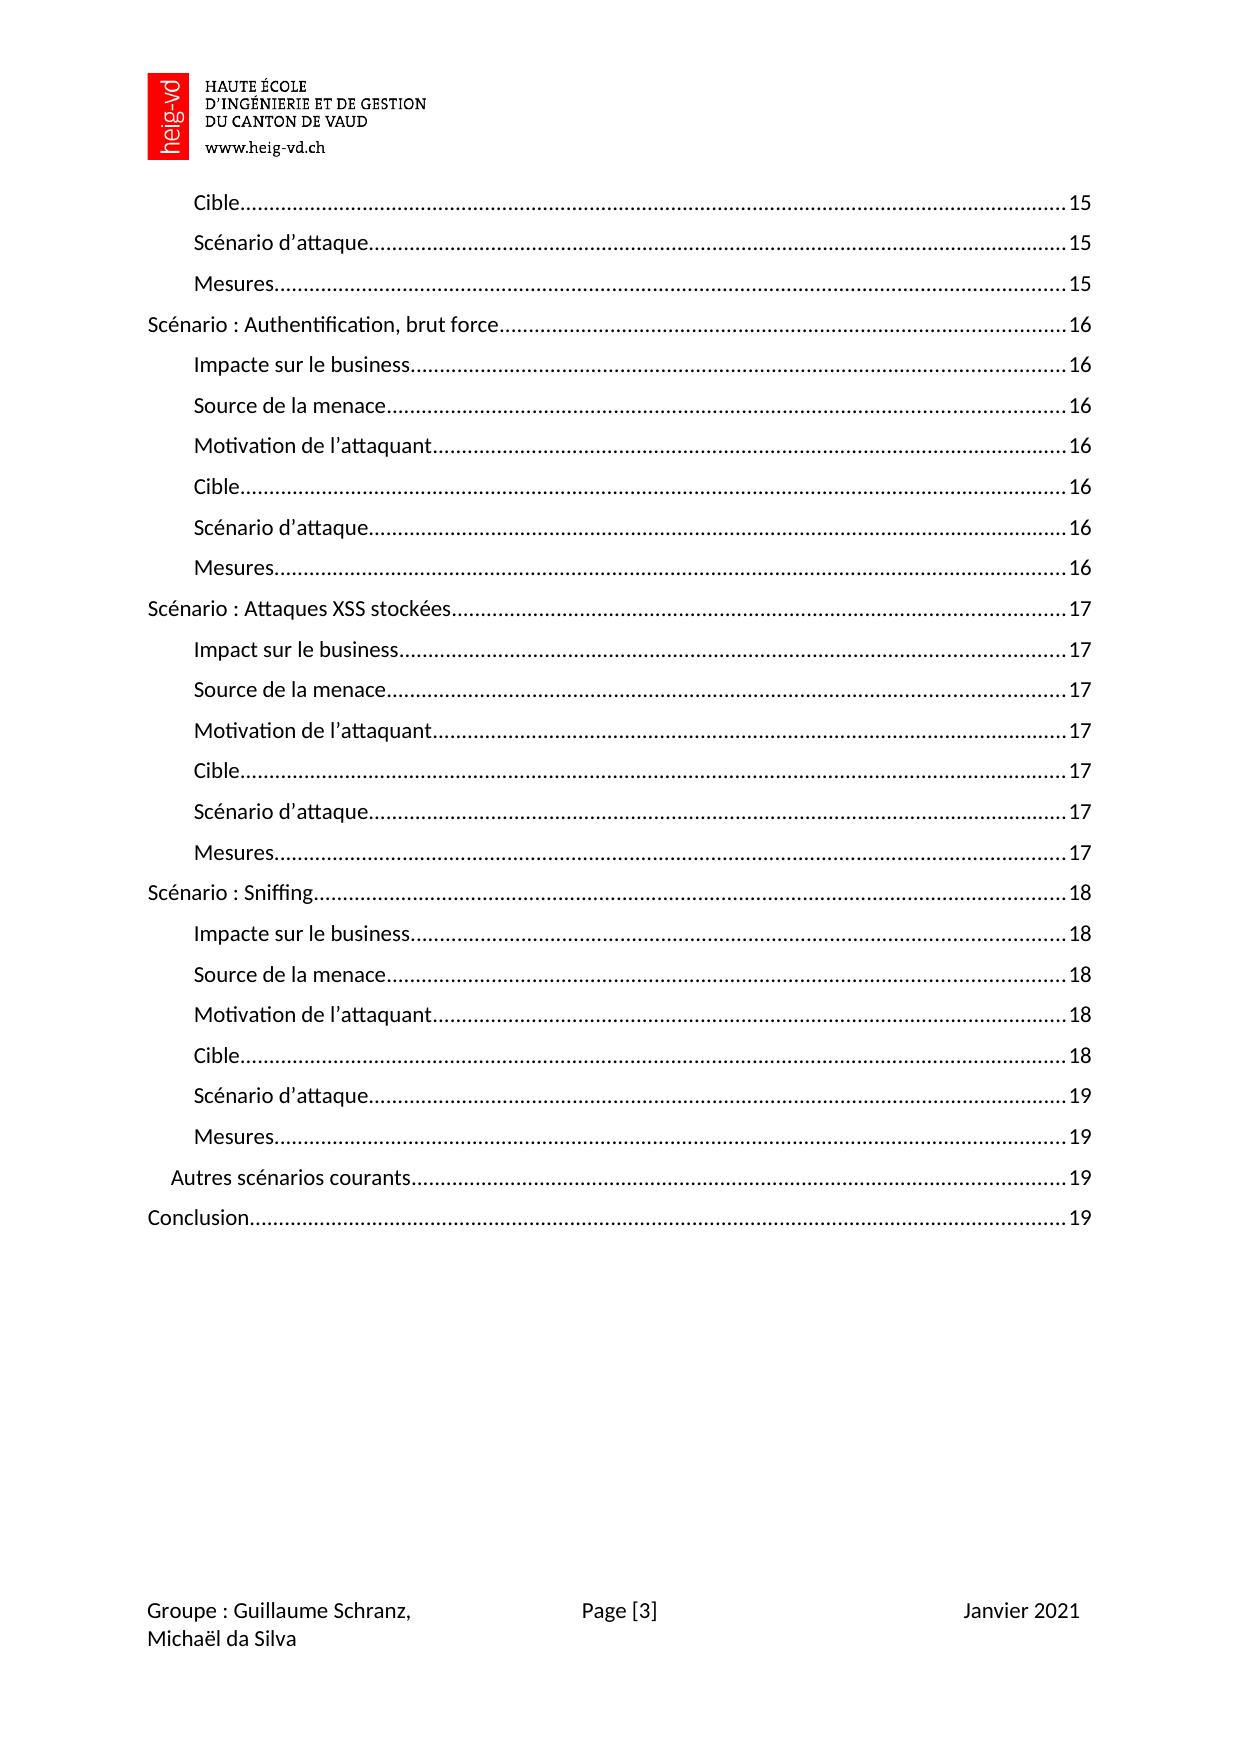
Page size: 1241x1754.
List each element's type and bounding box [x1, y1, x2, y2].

picture [147, 73, 426, 160]
